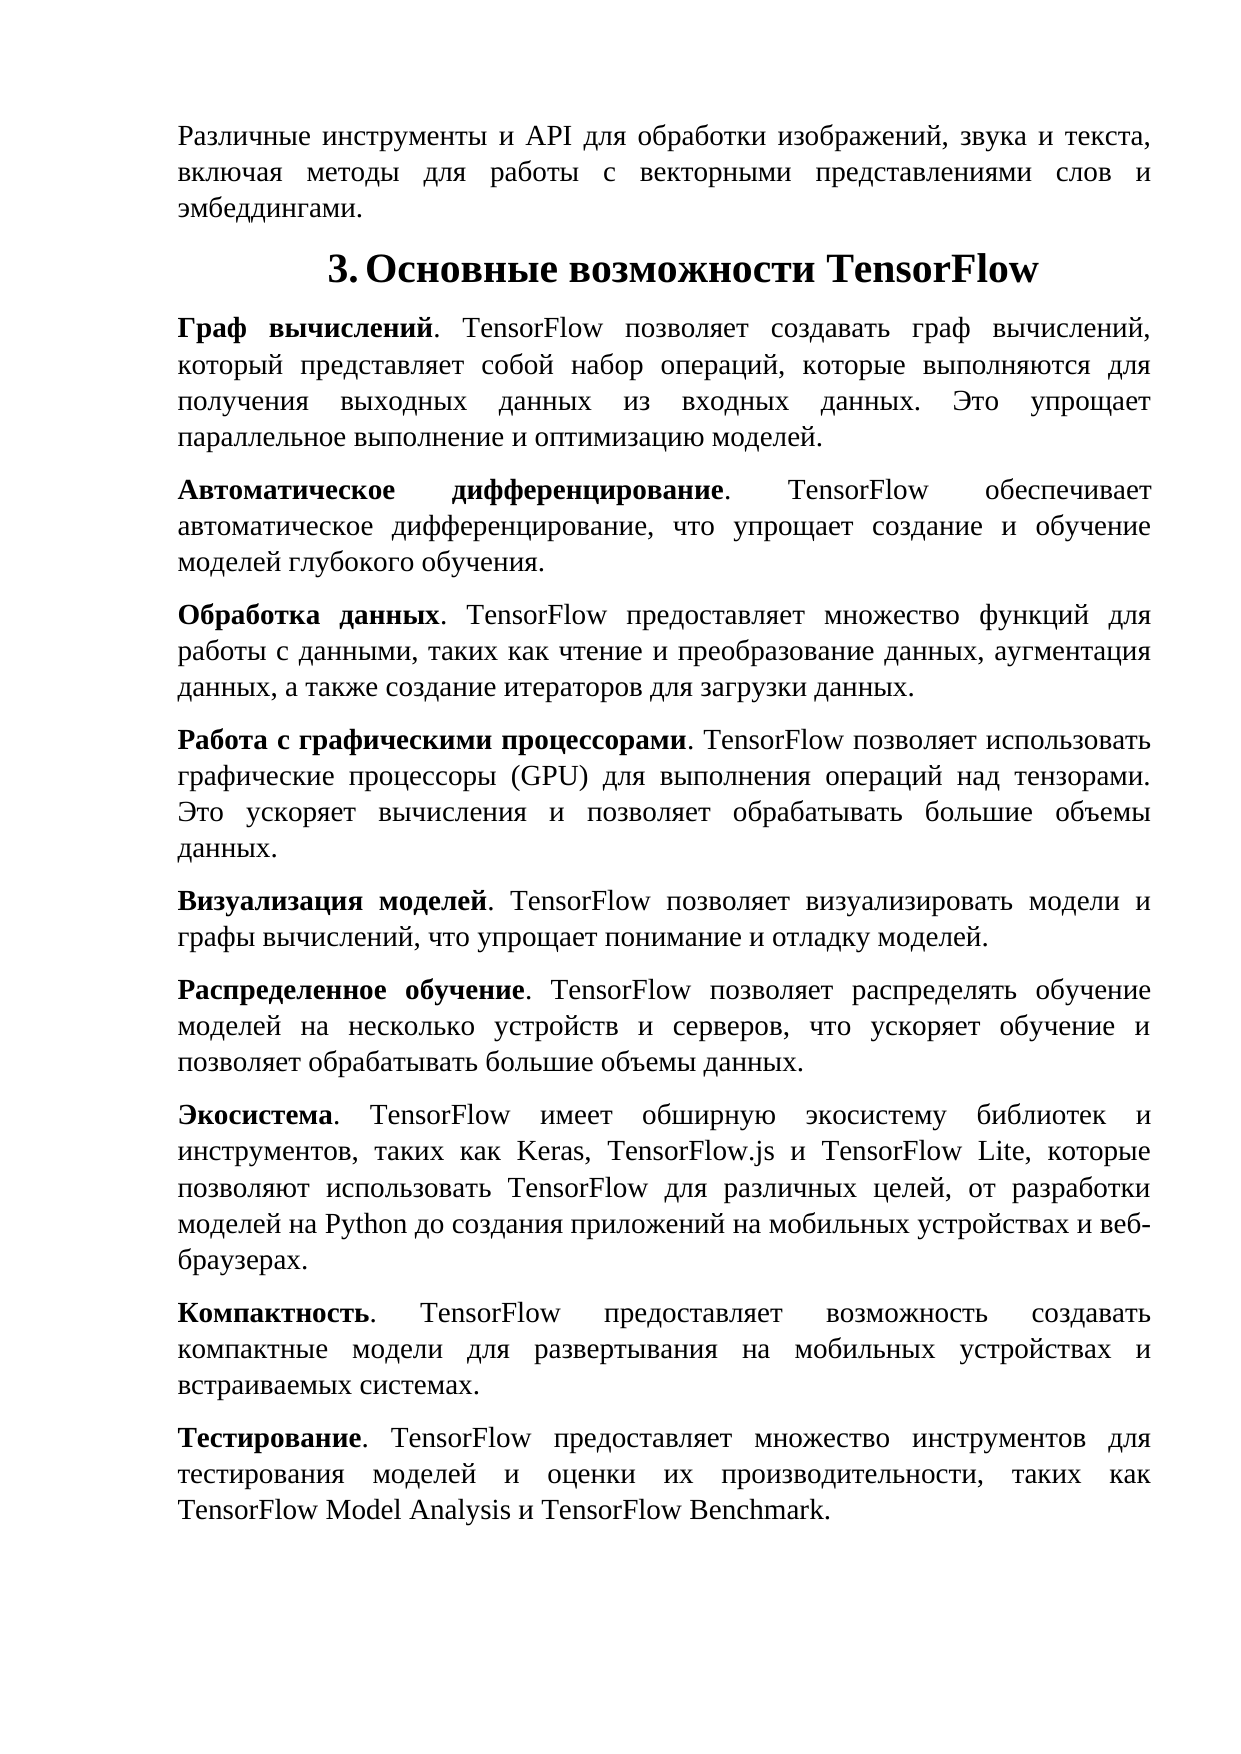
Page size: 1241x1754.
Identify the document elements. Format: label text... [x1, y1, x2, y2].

text Различные инструменты и API для обработки изображений, звука и текста, включая методы для работы с векторными представлениями слов и эмбеддингами. [177, 118, 1152, 224]
list Основные возможности TensorFlow [215, 243, 1152, 291]
text Тестирование. TensorFlow предоставляет множество инструментов для тестирования моделей и оценки их производительности, таких как TensorFlow Model Analysis и TensorFlow Benchmark. [177, 1420, 1152, 1526]
text Граф вычислений. TensorFlow позволяет создавать граф вычислений, который представляет собой набор операций, которые выполняются для получения выходных данных из входных данных. Это упрощает параллельное выполнение и оптимизацию моделей. [177, 311, 1152, 453]
text Обработка данных. TensorFlow предоставляет множество функций для работы с данными, таких как чтение и преобразование данных, аугментация данных, а также создание итераторов для загрузки данных. [177, 597, 1152, 703]
text Распределенное обучение. TensorFlow позволяет распределять обучение моделей на несколько устройств и серверов, что ускоряет обучение и позволяет обрабатывать большие объемы данных. [177, 972, 1152, 1078]
text Экосистема. TensorFlow имеет обширную экосистему библиотек и инструментов, таких как Keras, TensorFlow.js и TensorFlow Lite, которые позволяют использовать TensorFlow для различных целей, от разработки моделей на Python до создания приложений на мобильных устройствах и веб-браузерах. [177, 1097, 1152, 1276]
text Автоматическое дифференцирование. TensorFlow обеспечивает автоматическое дифференцирование, что упрощает создание и обучение моделей глубокого обучения. [177, 472, 1152, 578]
text Визуализация моделей. TensorFlow позволяет визуализировать модели и графы вычислений, что упрощает понимание и отладку моделей. [177, 883, 1152, 953]
text Работа с графическими процессорами. TensorFlow позволяет использовать графические процессоры (GPU) для выполнения операций над тензорами. Это ускоряет вычисления и позволяет обрабатывать большие объемы данных. [177, 722, 1152, 864]
text Компактность. TensorFlow предоставляет возможность создавать компактные модели для развертывания на мобильных устройствах и встраиваемых системах. [177, 1295, 1152, 1401]
